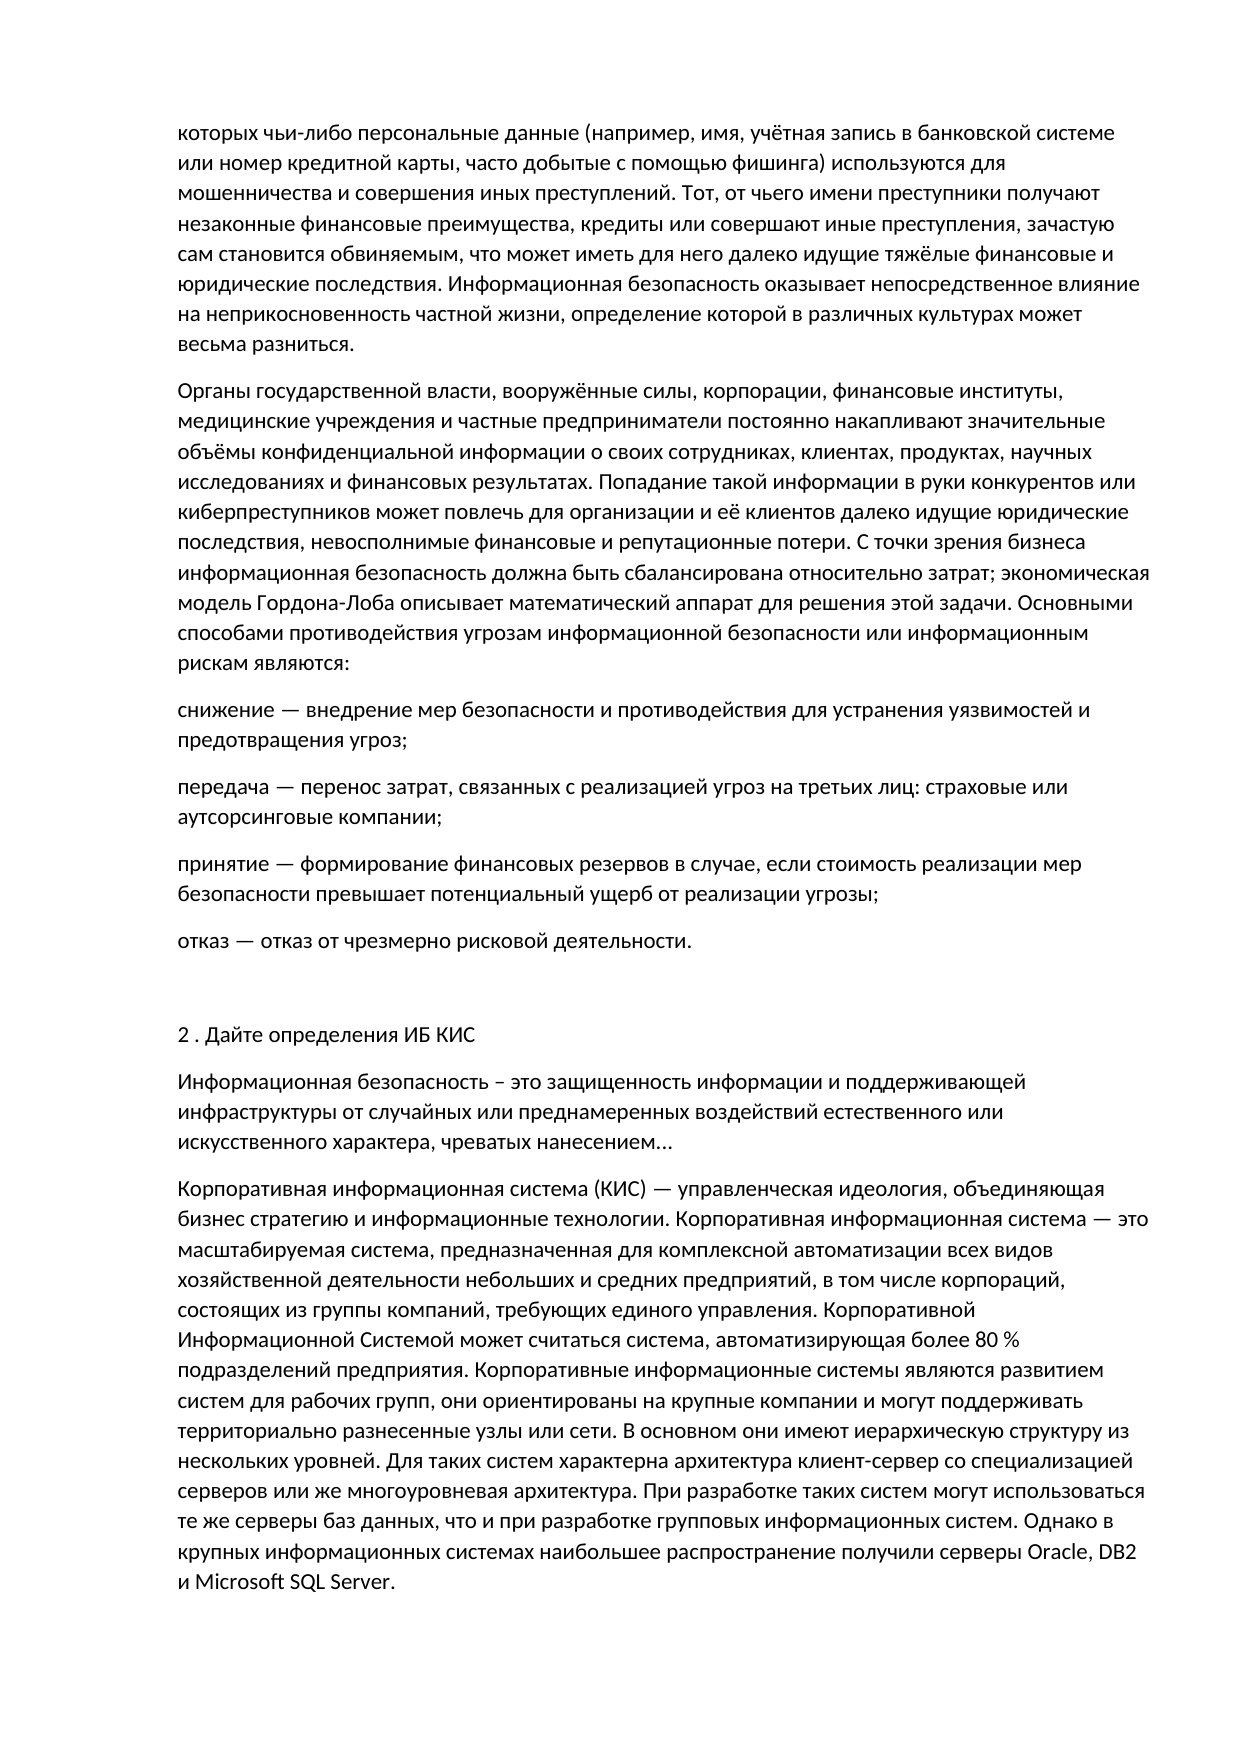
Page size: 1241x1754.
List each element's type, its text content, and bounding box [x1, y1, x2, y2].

text снижение — внедрение мер безопасности и противодействия для устранения уязвимостей и предотвращения угроз; [177, 695, 1152, 753]
text передача — перенос затрат, связанных с реализацией угроз на третьих лиц: страховые или аутсорсинговые компании; [177, 772, 1152, 831]
text 2 . Дайте определения ИБ КИС [177, 1020, 1152, 1048]
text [177, 118, 1152, 358]
text Органы государственной власти, вооружённые силы, корпорации, финансовые институты, медицинские учреждения и частные предприниматели постоянно накапливают значительные объёмы конфиденциальной информации о своих сотрудниках, клиентах, продуктах, научных исследованиях и финансовых результатах. Попадание такой информации в руки конкурентов или киберпреступников может повлечь для организации и её клиентов далеко идущие юридические последствия, невосполнимые финансовые и репутационные потери. С точки зрения бизнеса информационная безопасность должна быть сбалансирована относительно затрат; экономическая модель Гордона-Лоба описывает математический аппарат для решения этой задачи. Основными способами противодействия угрозам информационной безопасности или информационным рискам являются: [177, 376, 1152, 676]
text принятие — формирование финансовых резервов в случае, если стоимость реализации мер безопасности превышает потенциальный ущерб от реализации угрозы; [177, 849, 1152, 908]
text Информационная безопасность – это защищенность информации и поддерживающей инфраструктуры от случайных или преднамеренных воздействий естественного или искусственного характера, чреватых нанесением... [177, 1067, 1152, 1156]
text отказ — отказ от чрезмерно рисковой деятельности. [177, 926, 1152, 954]
text Корпоративная информационная система (КИС) — управленческая идеология, объединяющая бизнес стратегию и информационные технологии. Корпоративная информационная система — это масштабируемая система, предназначенная для комплексной автоматизации всех видов хозяйственной деятельности небольших и средних предприятий, в том числе корпораций, состоящих из группы компаний, требующих единого управления. Корпоративной Информационной Системой может считаться система, автоматизирующая более 80 % подразделений предприятия. Корпоративные информационные системы являются развитием систем для рабочих групп, они ориентированы на крупные компании и могут поддерживать территориально разнесенные узлы или сети. В основном они имеют иерархическую структуру из нескольких уровней. Для таких систем характерна архитектура клиент-сервер со специализацией серверов или же многоуровневая архитектура. При разработке таких систем могут использоваться те же серверы баз данных, что и при разработке групповых информационных систем. Однако в крупных информационных системах наибольшее распространение получили серверы Oracle, DB2 и Microsoft SQL Server. [177, 1174, 1152, 1595]
